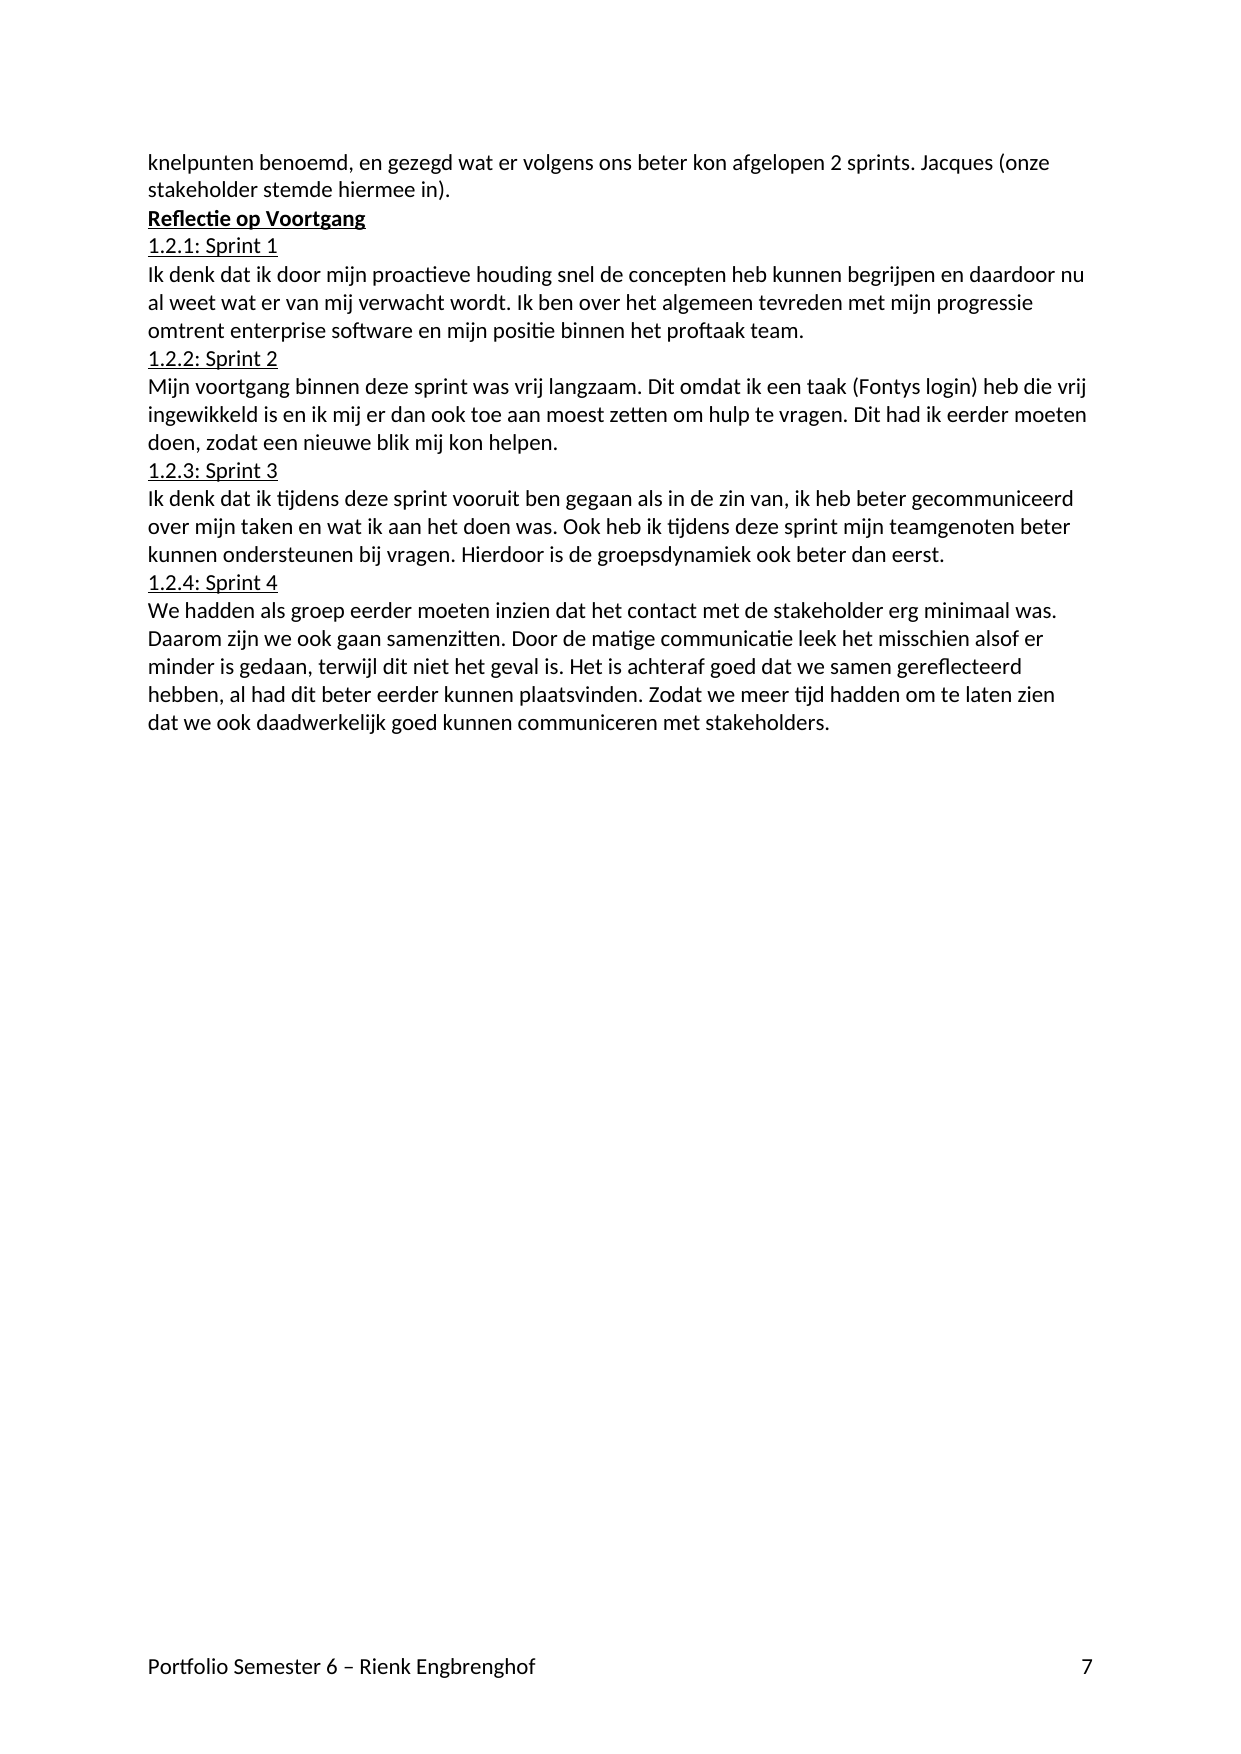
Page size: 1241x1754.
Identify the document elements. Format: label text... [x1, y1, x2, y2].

text 1.2.1: Sprint 1 [148, 232, 1093, 260]
text We hadden als groep eerder moeten inzien dat het contact met de stakeholder erg minimaal was. Daarom zijn we ook gaan samenzitten. Door de matige communicatie leek het misschien alsof er minder is gedaan, terwijl dit niet het geval is. Het is achteraf goed dat we samen gereflecteerd hebben, al had dit beter eerder kunnen plaatsvinden. Zodat we meer tijd hadden om te laten zien dat we ook daadwerkelijk goed kunnen communiceren met stakeholders. [148, 596, 1093, 736]
text 1.2.2: Sprint 2 [148, 344, 1093, 372]
text Ik denk dat ik tijdens deze sprint vooruit ben gegaan als in de zin van, ik heb beter gecommuniceerd over mijn taken en wat ik aan het doen was. Ook heb ik tijdens deze sprint mijn teamgenoten beter kunnen ondersteunen bij vragen. Hierdoor is de groepsdynamiek ook beter dan eerst. [148, 484, 1093, 568]
text 1.2.3: Sprint 3 [148, 456, 1093, 484]
text 1.2.4: Sprint 4 [148, 568, 1093, 596]
text Reflectie op Voortgang [148, 204, 1093, 232]
